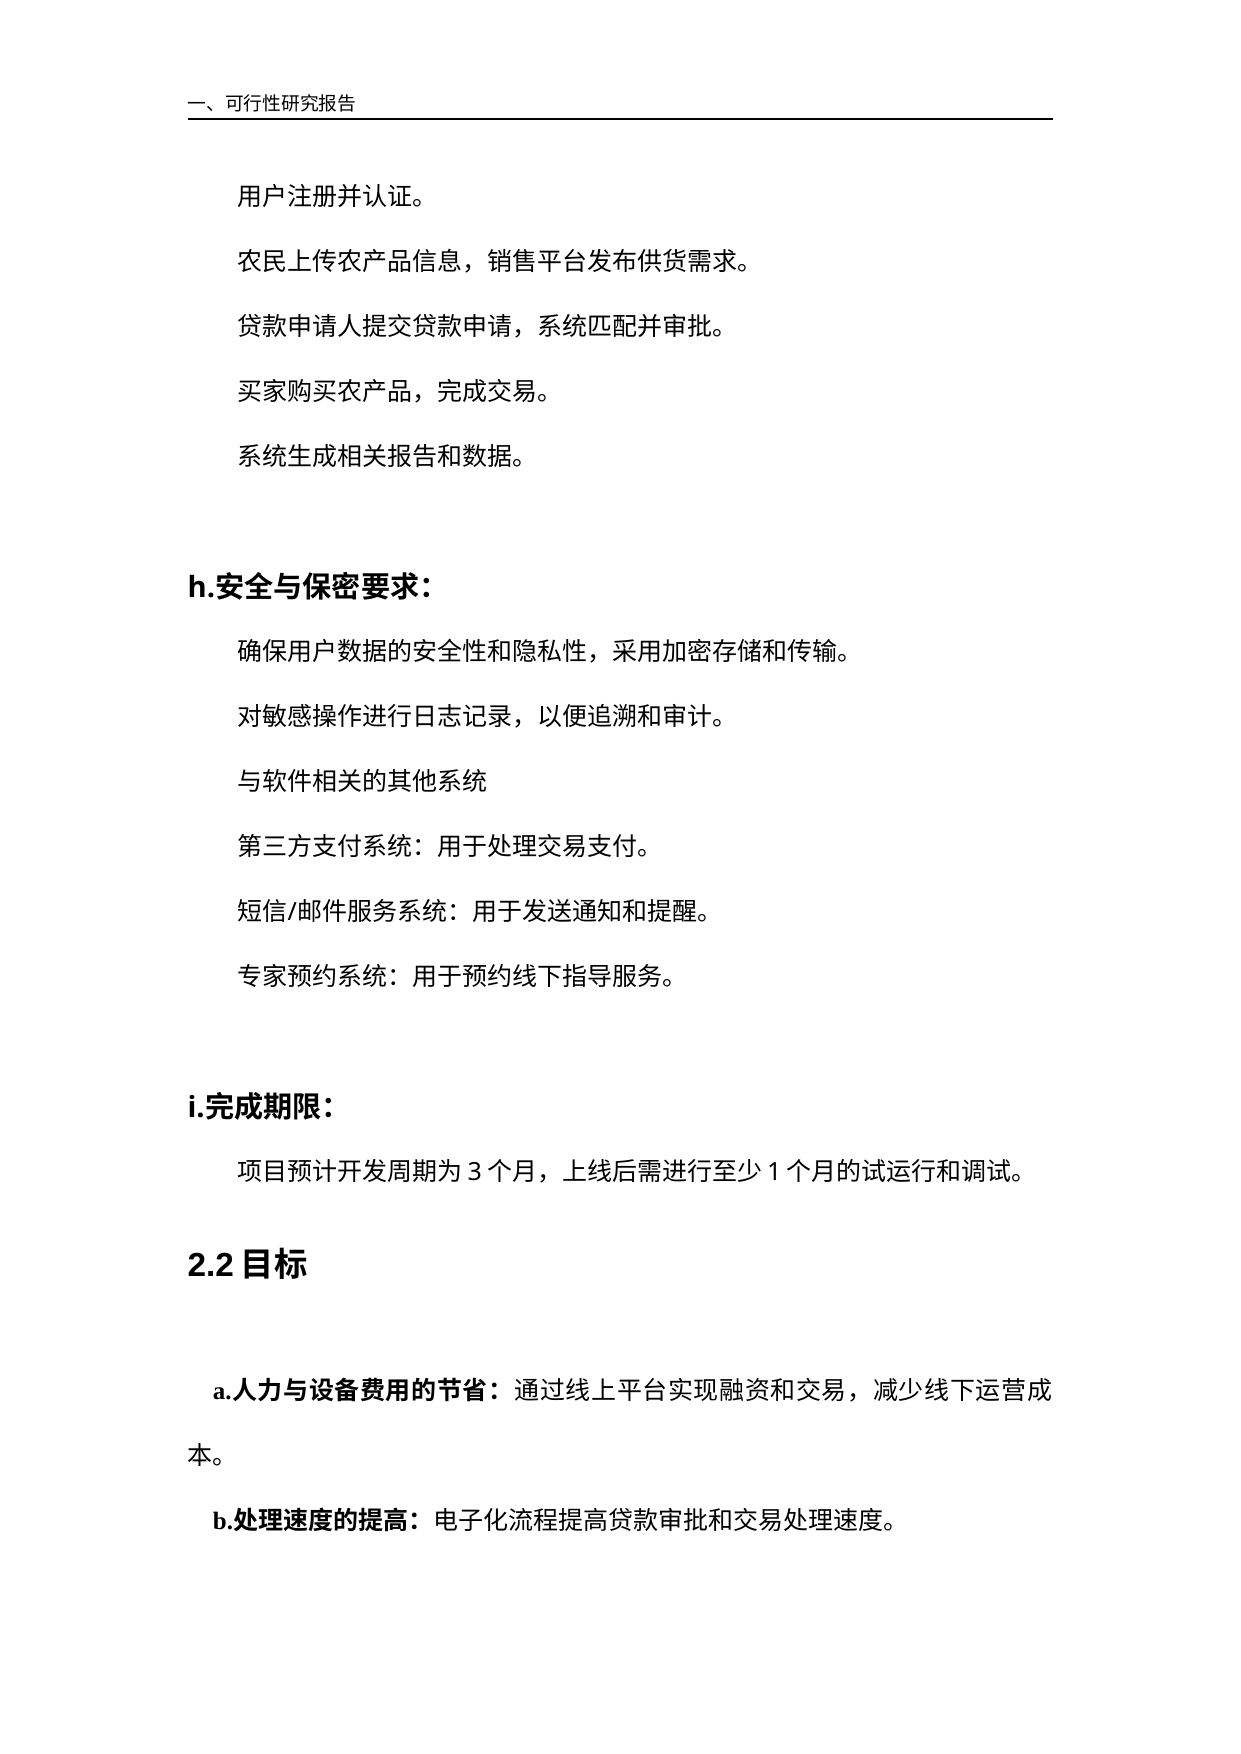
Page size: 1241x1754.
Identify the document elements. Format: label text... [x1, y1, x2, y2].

text 确保用户数据的安全性和隐私性，采用加密存储和传输。 [187, 617, 1053, 682]
text b.处理速度的提高：电子化流程提高贷款审批和交易处理速度。 [187, 1486, 1053, 1551]
text 农民上传农产品信息，销售平台发布供货需求。 [187, 227, 1053, 292]
text 用户注册并认证。 [187, 162, 1053, 227]
text h.安全与保密要求： [187, 552, 1053, 617]
text 短信/邮件服务系统：用于发送通知和提醒。 [187, 877, 1053, 942]
text 贷款申请人提交贷款申请，系统匹配并审批。 [187, 292, 1053, 357]
text 对敏感操作进行日志记录，以便追溯和审计。 [187, 682, 1053, 747]
text 项目预计开发周期为3个月，上线后需进行至少1个月的试运行和调试。 [187, 1137, 1053, 1202]
text 第三方支付系统：用于处理交易支付。 [187, 812, 1053, 877]
text 专家预约系统：用于预约线下指导服务。 [187, 942, 1053, 1007]
text 买家购买农产品，完成交易。 [187, 357, 1053, 422]
subtitle 2.2目标 [187, 1229, 1053, 1294]
text a.人力与设备费用的节省：通过线上平台实现融资和交易，减少线下运营成本。 [187, 1356, 1053, 1486]
text i.完成期限： [187, 1072, 1053, 1137]
text 与软件相关的其他系统 [187, 747, 1053, 812]
text 系统生成相关报告和数据。 [187, 422, 1053, 487]
